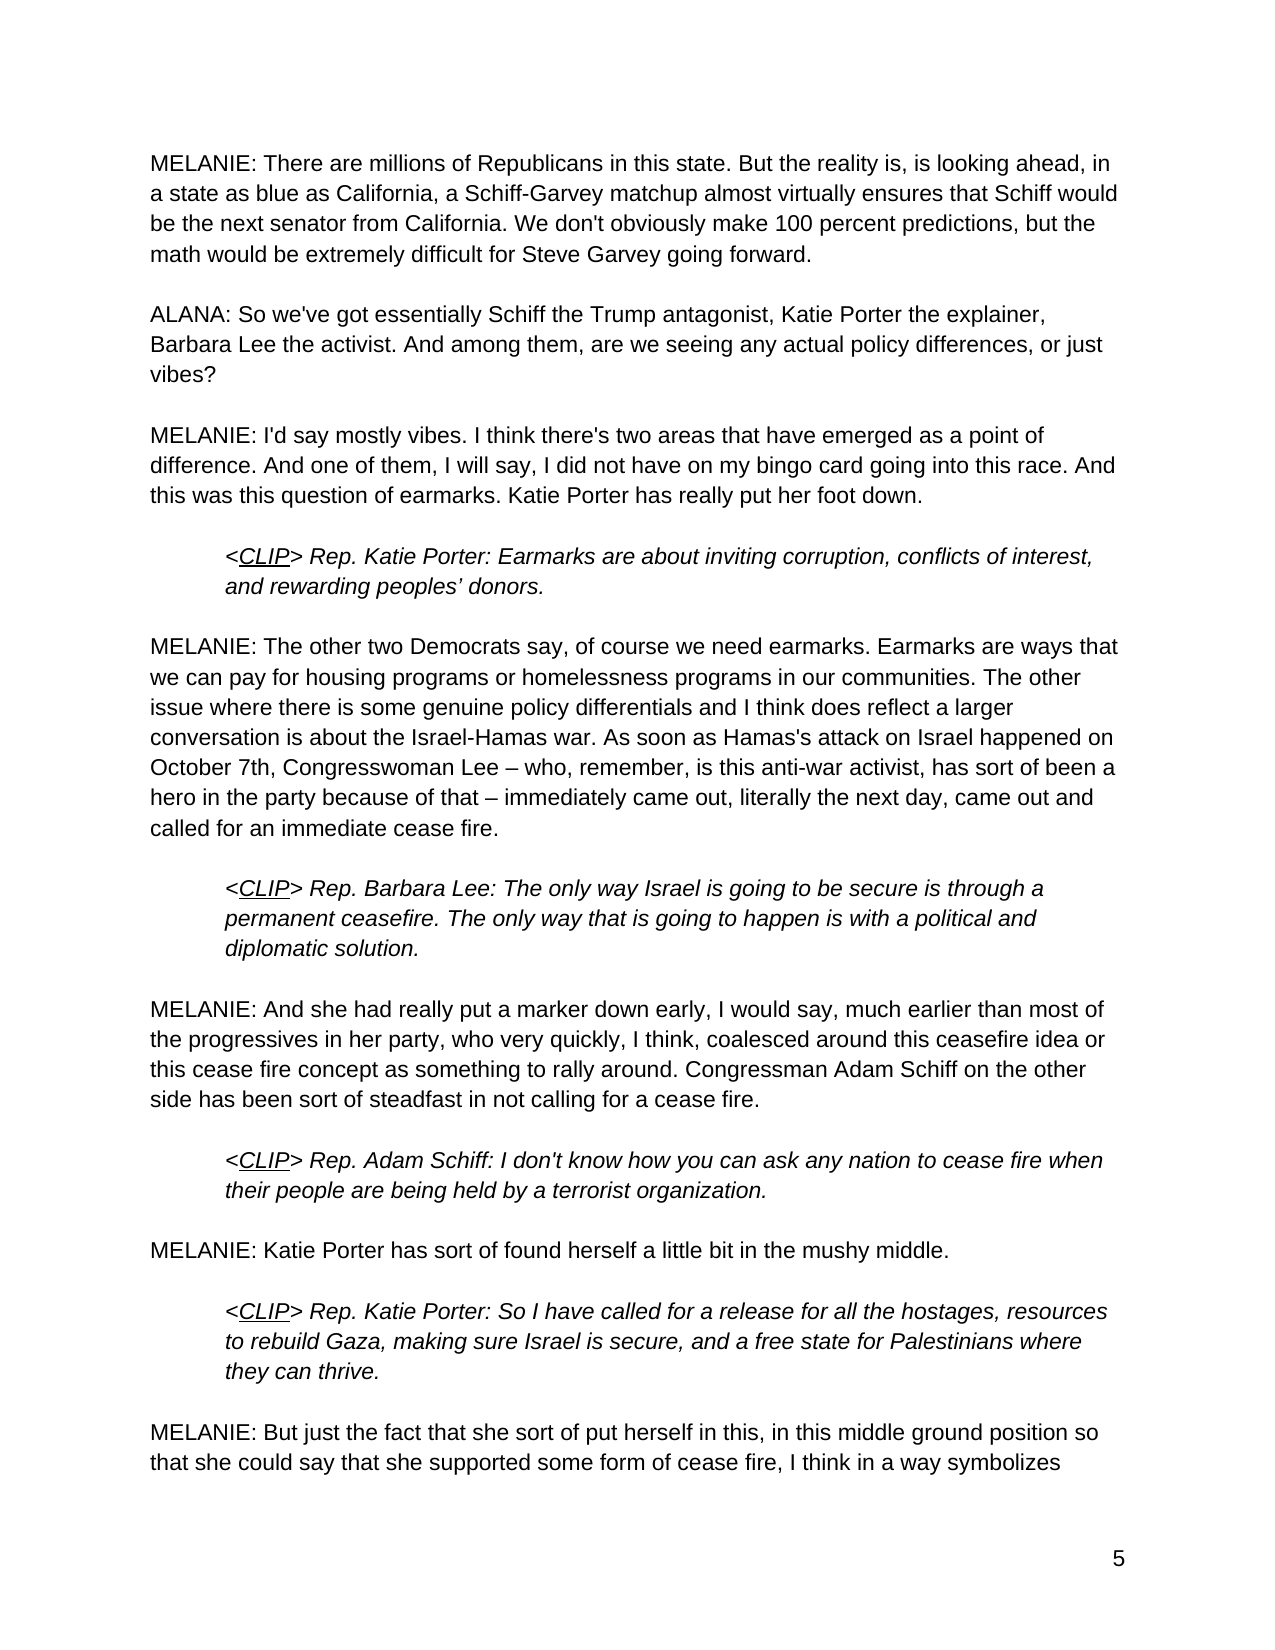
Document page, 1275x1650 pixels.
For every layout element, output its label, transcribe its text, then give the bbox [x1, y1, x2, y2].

text <CLIP> Rep. Barbara Lee: The only way Israel is going to be secure is through a permanent ceasefire. The only way that is going to happen is with a political and diplomatic solution. [225, 875, 1125, 962]
text <CLIP> Rep. Adam Schiff: I don't know how you can ask any nation to cease fire when their people are being held by a terrorist organization. [225, 1147, 1125, 1203]
text MELANIE: I'd say mostly vibes. I think there's two areas that have emerged as a point of difference. And one of them, I will say, I did not have on my bingo card going into this race. And this was this question of earmarks. Katie Porter has really put her foot down. [150, 422, 1125, 509]
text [150, 1419, 1125, 1475]
text MELANIE: And she had really put a marker down early, I would say, much earlier than most of the progressives in her party, who very quickly, I think, coalesced around this ceasefire idea or this cease fire concept as something to rally around. Congressman Adam Schiff on the other side has been sort of steadfast in not calling for a cease fire. [150, 996, 1125, 1113]
text MELANIE: There are millions of Republicans in this state. But the reality is, is looking ahead, in a state as blue as California, a Schiff-Garvey matchup almost virtually ensures that Schiff would be the next senator from California. We don't obviously make 100 percent predictions, but the math would be extremely difficult for Steve Garvey going forward. [150, 150, 1125, 267]
text ALANA: So we've got essentially Schiff the Trump antagonist, Katie Porter the explainer, Barbara Lee the activist. And among them, are we seeing any actual policy differences, or just vibes? [150, 301, 1125, 388]
text <CLIP> Rep. Katie Porter: Earmarks are about inviting corruption, conflicts of interest, and rewarding peoples’ donors. [225, 543, 1125, 599]
text MELANIE: Katie Porter has sort of found herself a little bit in the mushy middle. [150, 1237, 1125, 1264]
text <CLIP> Rep. Katie Porter: So I have called for a release for all the hostages, resources to rebuild Gaza, making sure Israel is secure, and a free state for Palestinians where they can thrive. [225, 1298, 1125, 1385]
text MELANIE: The other two Democrats say, of course we need earmarks. Earmarks are ways that we can pay for housing programs or homelessness programs in our communities. The other issue where there is some genuine policy differentials and I think does reflect a larger conversation is about the Israel-Hamas war. As soon as Hamas's attack on Israel happened on October 7th, Congresswoman Lee – who, remember, is this anti-war activist, has sort of been a hero in the party because of that – immediately came out, literally the next day, came out and called for an immediate cease fire. [150, 633, 1125, 841]
